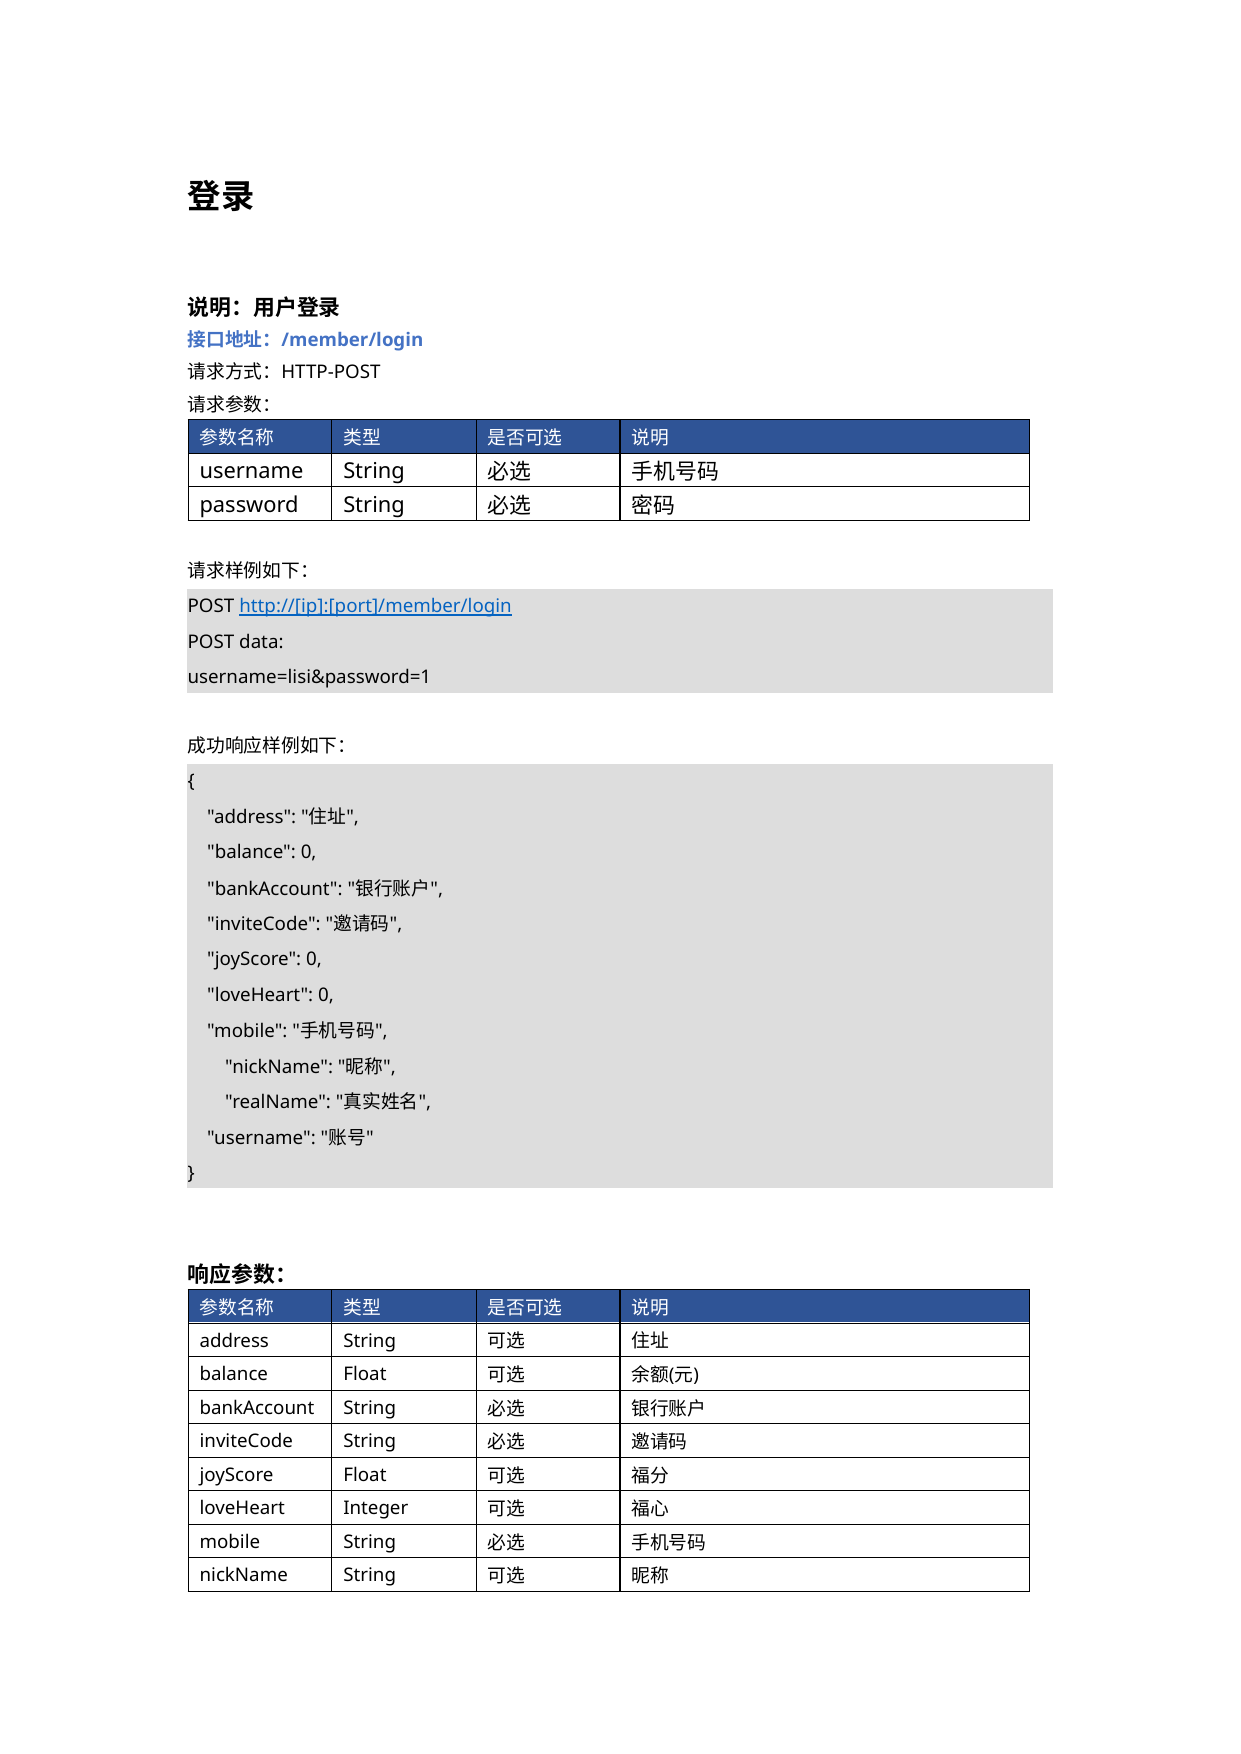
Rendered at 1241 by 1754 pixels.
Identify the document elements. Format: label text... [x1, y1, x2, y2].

table_header 是否可选 [477, 420, 619, 453]
table_cell String [332, 1525, 476, 1557]
table_cell 可选 [477, 1558, 619, 1591]
text 说明：用户登录 [187, 289, 1053, 322]
table_cell 手机号码 [621, 454, 1029, 486]
table_cell 可选 [477, 1357, 619, 1389]
table_header 参数名称 [189, 420, 331, 453]
text "inviteCode": "邀请码", [187, 906, 1053, 939]
table_cell Float [332, 1357, 476, 1389]
table_cell mobile [189, 1525, 331, 1557]
table_cell 福分 [621, 1458, 1029, 1490]
text POST http://[ip]:[port]/member/login [187, 589, 1053, 621]
table_cell String [332, 1558, 476, 1591]
table_cell 手机号码 [621, 1525, 1029, 1557]
text "nickName": "昵称", [187, 1049, 1053, 1081]
table_header 说明 [621, 1290, 1029, 1322]
text username=lisi&password=1 [187, 660, 1053, 693]
table_cell inviteCode [189, 1424, 331, 1457]
table_header 类型 [332, 1290, 476, 1322]
table_header 参数名称 [189, 1290, 331, 1322]
table_cell String [332, 454, 476, 486]
text "bankAccount": "银行账户", [187, 871, 1053, 903]
text "loveHeart": 0, [187, 978, 1053, 1010]
table_cell password [189, 487, 331, 520]
text 请求样例如下： [187, 553, 1053, 586]
text "balance": 0, [187, 835, 1053, 868]
table_cell 可选 [477, 1458, 619, 1490]
text } [187, 1156, 1053, 1188]
table_cell nickName [189, 1558, 331, 1591]
table_cell 必选 [477, 487, 619, 520]
table_cell String [332, 1391, 476, 1423]
text { [187, 764, 1053, 796]
text "mobile": "手机号码", [187, 1013, 1053, 1046]
text "username": "账号" [187, 1120, 1053, 1153]
table_cell 邀请码 [621, 1424, 1029, 1457]
table_cell 住址 [621, 1324, 1029, 1356]
text 成功响应样例如下： [187, 728, 1053, 761]
text "address": "住址", [187, 799, 1053, 832]
table_header 是否可选 [477, 1290, 619, 1322]
table_cell 可选 [477, 1491, 619, 1524]
table_header 说明 [621, 420, 1029, 453]
table_cell Integer [332, 1491, 476, 1524]
table_cell 密码 [621, 487, 1029, 520]
table_cell 必选 [477, 1391, 619, 1423]
table_cell username [189, 454, 331, 486]
text POST data: [187, 624, 1053, 657]
text 请求方式：HTTP-POST [187, 354, 1053, 387]
table_cell 余额(元) [621, 1357, 1029, 1389]
table_cell String [332, 487, 476, 520]
table_header 类型 [332, 420, 476, 453]
text 接口地址：/member/login [187, 322, 1053, 354]
table_cell joyScore [189, 1458, 331, 1490]
table_cell 可选 [477, 1324, 619, 1356]
subtitle 登录 [187, 162, 1053, 227]
table_cell 必选 [477, 454, 619, 486]
table_cell 必选 [477, 1525, 619, 1557]
table_cell address [189, 1324, 331, 1356]
table_cell 福心 [621, 1491, 1029, 1524]
table_cell 必选 [477, 1424, 619, 1457]
table_cell String [332, 1424, 476, 1457]
table_cell loveHeart [189, 1491, 331, 1524]
table_cell 银行账户 [621, 1391, 1029, 1423]
table_cell bankAccount [189, 1391, 331, 1423]
table_cell Float [332, 1458, 476, 1490]
text "joyScore": 0, [187, 942, 1053, 974]
text "realName": "真实姓名", [187, 1084, 1053, 1117]
text 响应参数： [187, 1256, 1053, 1289]
text 请求参数： [187, 387, 1053, 419]
table_cell balance [189, 1357, 331, 1389]
table_cell String [332, 1324, 476, 1356]
table_cell 昵称 [621, 1558, 1029, 1591]
